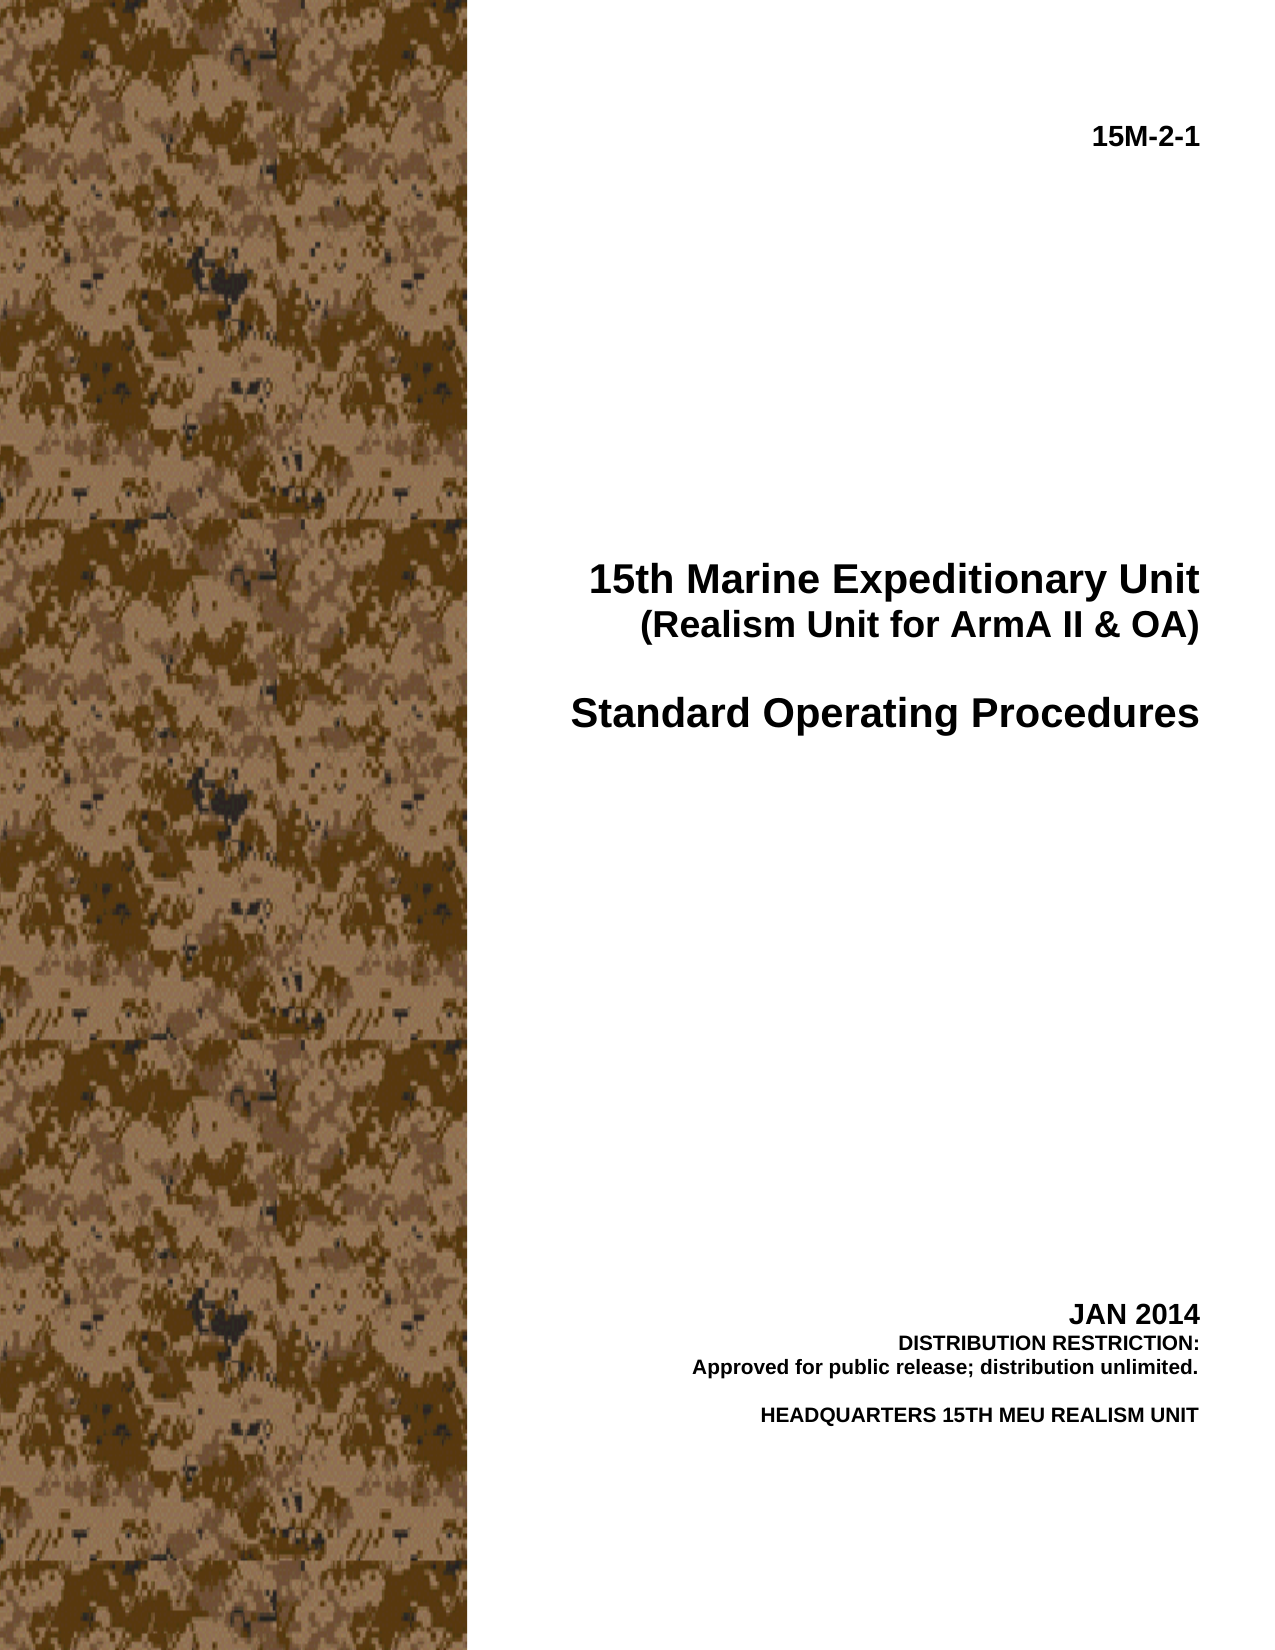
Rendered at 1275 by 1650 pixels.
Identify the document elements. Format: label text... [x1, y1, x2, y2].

text 15th Marine Expeditionary Unit [429, 554, 1200, 602]
picture [0, 0, 468, 1650]
text JAN 2014 [75, 1297, 1200, 1331]
text HEADQUARTERS 15TH MEU REALISM UNIT [75, 1403, 1200, 1427]
text 15M-2-1 [75, 118, 1200, 152]
text (Realism Unit for ArmA II & OA) [429, 602, 1200, 646]
text DISTRIBUTION RESTRICTION: [75, 1331, 1200, 1355]
text Standard Operating Procedures [429, 689, 1200, 737]
text Approved for public release; distribution unlimited. [75, 1355, 1200, 1379]
